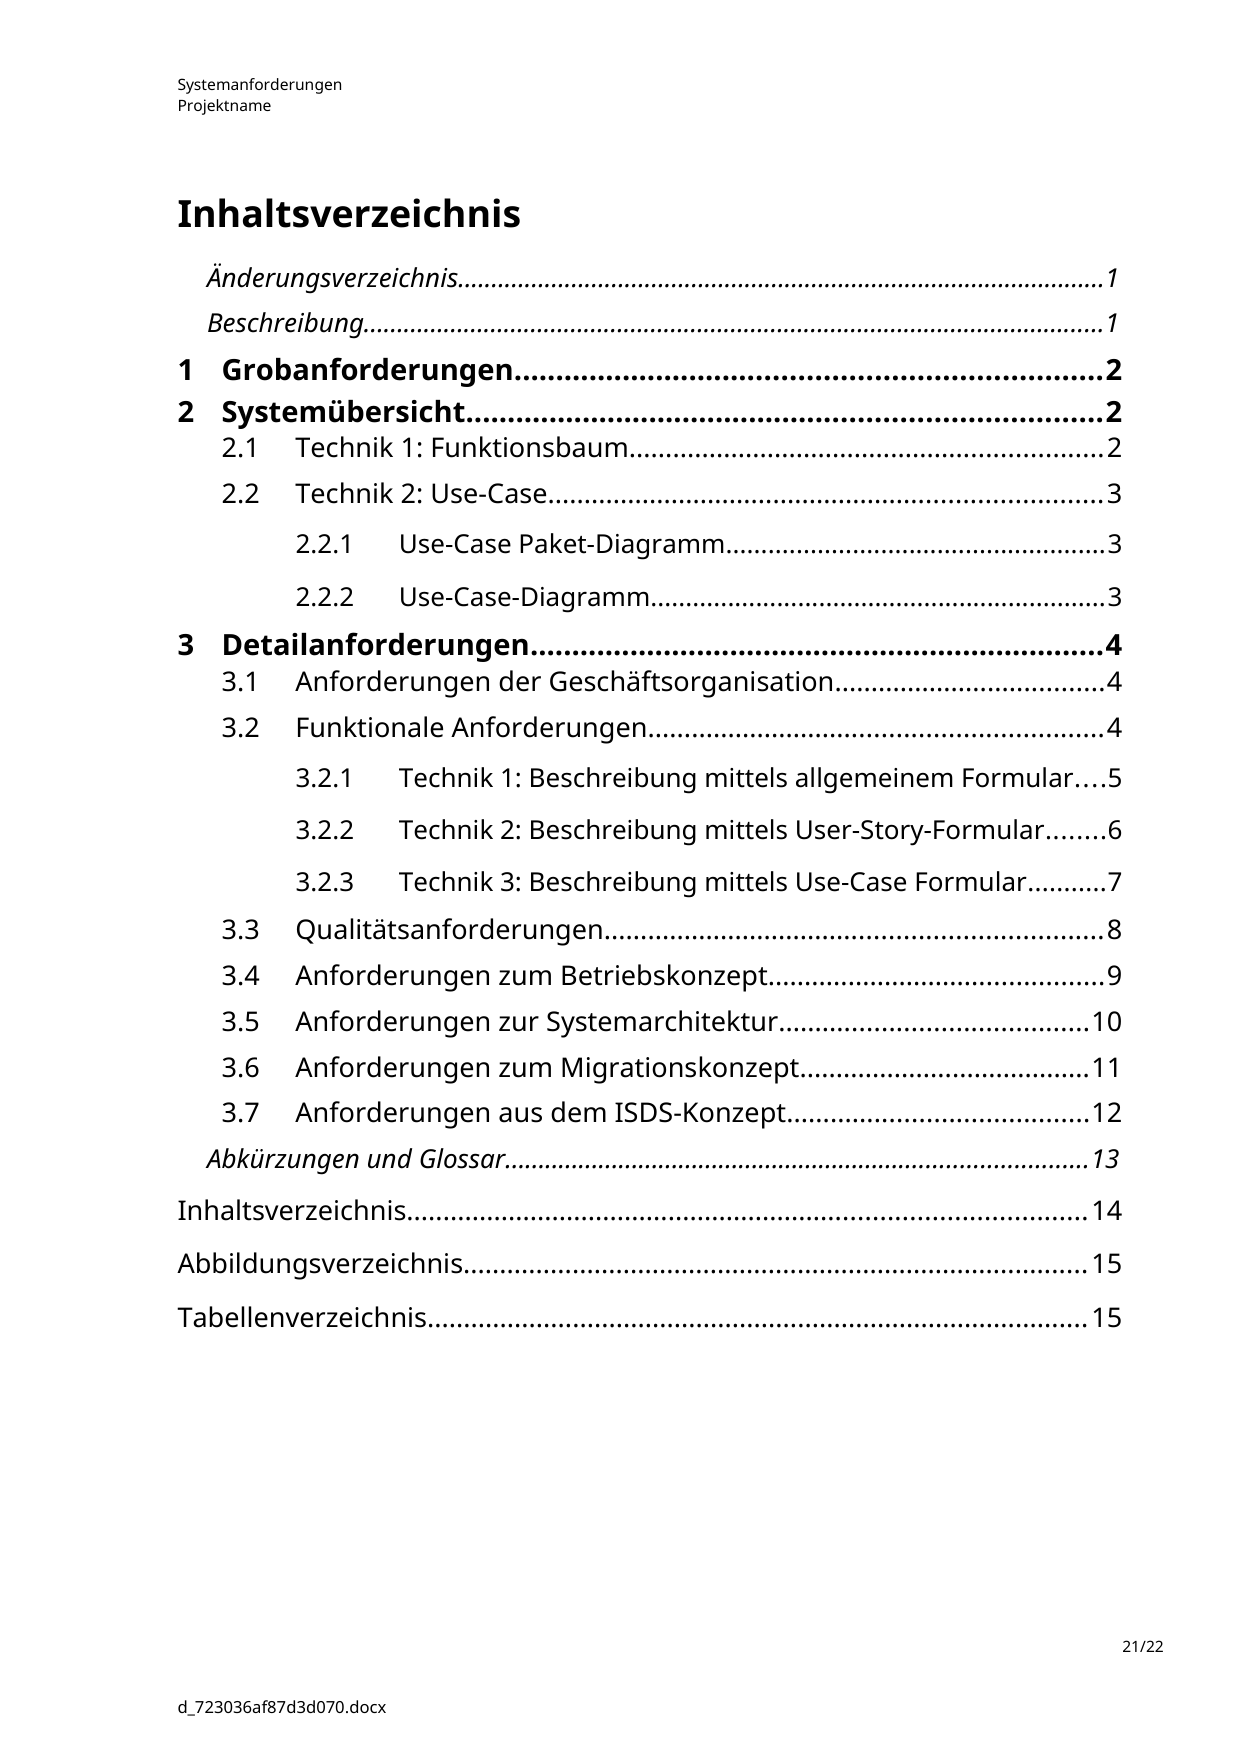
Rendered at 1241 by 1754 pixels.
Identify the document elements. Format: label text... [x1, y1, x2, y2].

text Beschreibung 1 [207, 309, 1122, 339]
text 3.7 Anforderungen aus dem ISDS-Konzept 12 [221, 1099, 1122, 1129]
text 3.4 Anforderungen zum Betriebskonzept 9 [221, 962, 1122, 991]
text 1 Grobanforderungen 2 [177, 355, 1122, 387]
text 3.3 Qualitätsanforderungen 8 [221, 916, 1122, 945]
text 2.2 Technik 2: Use-Case 3 [221, 480, 1122, 509]
text Inhaltsverzeichnis [177, 188, 1122, 239]
text 3.6 Anforderungen zum Migrationskonzept 11 [221, 1054, 1122, 1083]
text 3.2.1 Technik 1: Beschreibung mittels allgemeinem Formular 5 [295, 760, 1122, 795]
text Abbildungsverzeichnis 15 [177, 1245, 1122, 1282]
text 3.2.3 Technik 3: Beschreibung mittels Use-Case Formular 7 [295, 864, 1122, 899]
text 2.2.1 Use-Case Paket-Diagramm 3 [295, 526, 1122, 562]
text 3.1 Anforderungen der Geschäftsorganisation 4 [221, 668, 1122, 697]
text 3.2 Funktionale Anforderungen 4 [221, 714, 1122, 743]
text 2.2.2 Use-Case-Diagramm 3 [295, 578, 1122, 614]
text 2 Systemübersicht 2 [177, 397, 1122, 428]
text Tabellenverzeichnis 15 [177, 1298, 1122, 1335]
text 3.5 Anforderungen zur Systemarchitektur 10 [221, 1008, 1122, 1037]
text 2.1 Technik 1: Funktionsbaum 2 [221, 434, 1122, 464]
text Inhaltsverzeichnis 14 [177, 1191, 1122, 1228]
text Abkürzungen und Glossar 13 [207, 1145, 1122, 1174]
text 3.2.2 Technik 2: Beschreibung mittels User-Story-Formular 6 [295, 812, 1122, 847]
text Änderungsverzeichnis 1 [207, 264, 1122, 293]
text 3 Detailanforderungen 4 [177, 631, 1122, 662]
